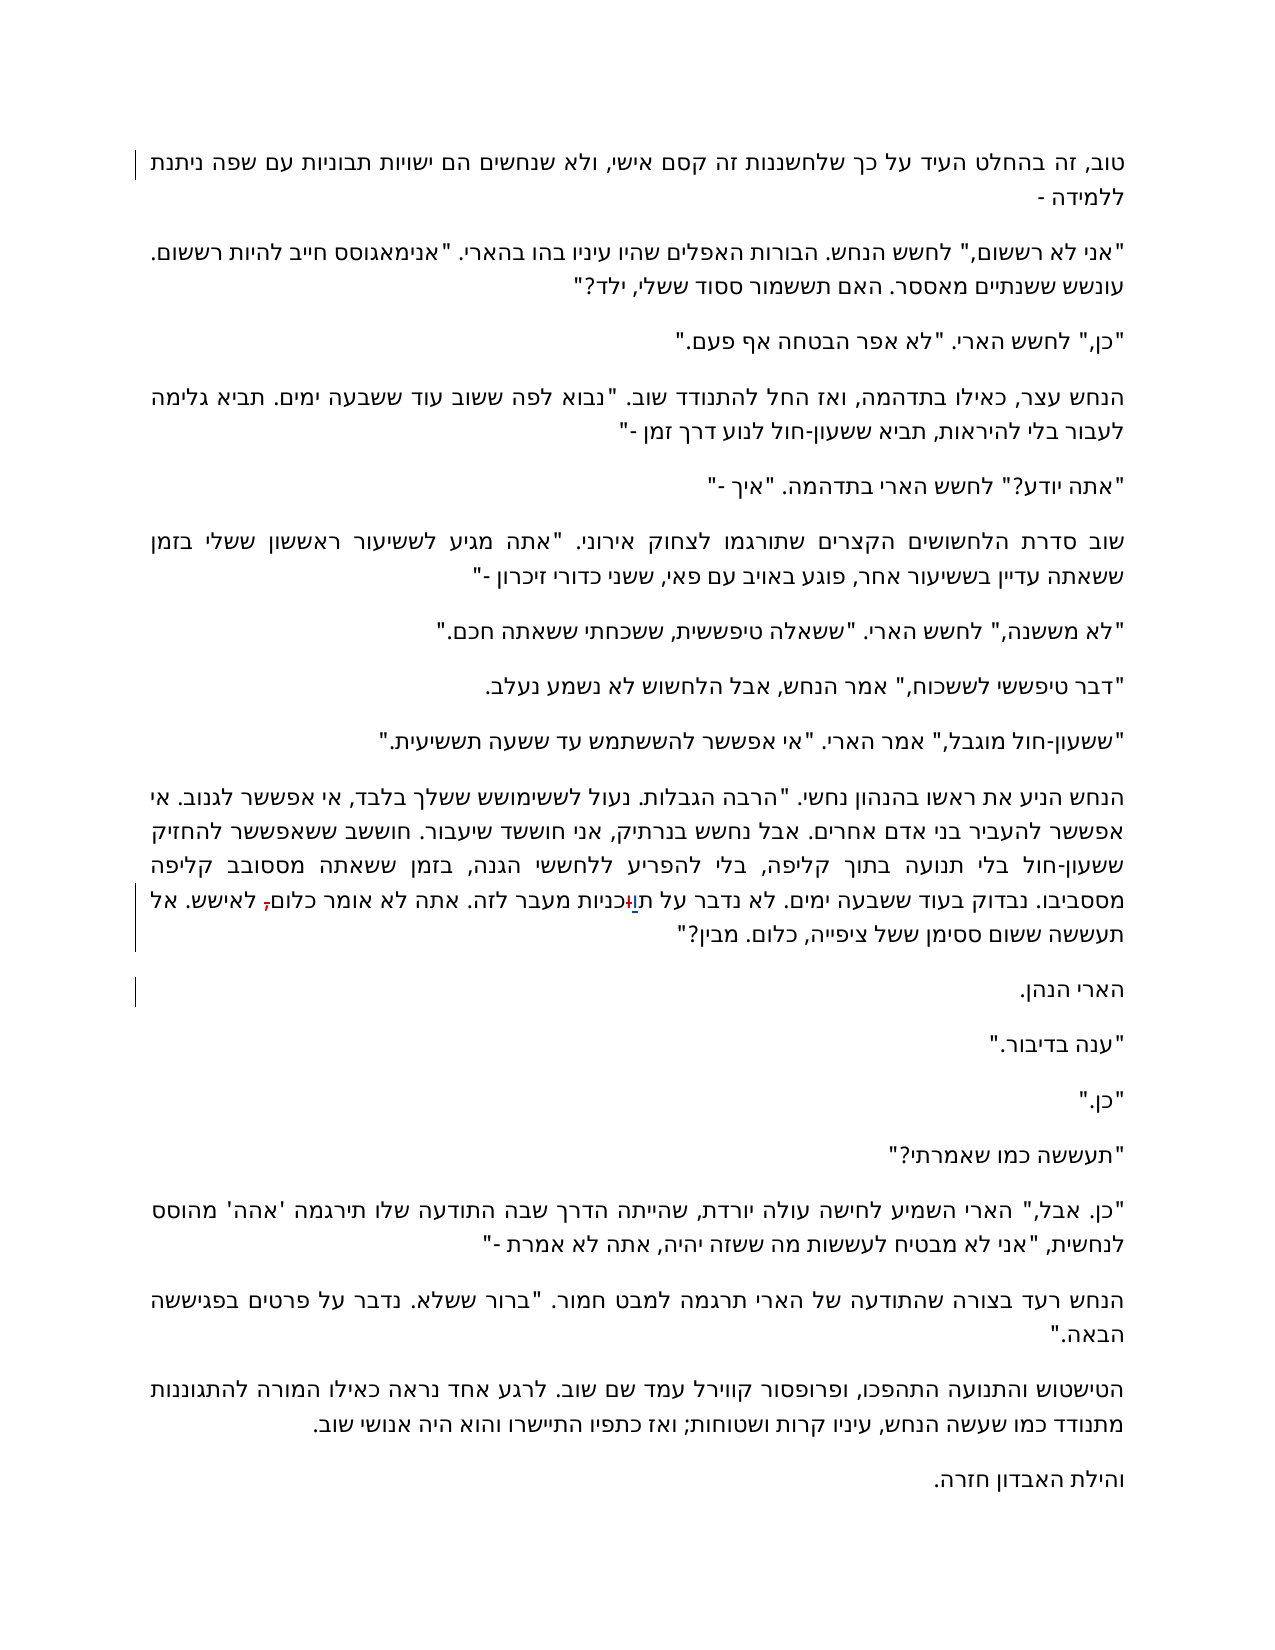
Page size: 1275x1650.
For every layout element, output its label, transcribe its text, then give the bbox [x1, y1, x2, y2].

text "לא מששנה," לחשש הארי. "ששאלה טיפששית, ששכחתי ששאתה חכם." [150, 619, 1125, 649]
text "כן. אבל," הארי השמיע לחישה עולה יורדת, שהייתה הדרך שבה התודעה שלו תירגמה 'אהה' מהוסס לנחשית, "אני לא מבטיח לעששות מה ששזה יהיה, אתה לא אמרת -" [150, 1198, 1125, 1262]
text הנחש רעד בצורה שהתודעה של הארי תרגמה למבט חמור. "ברור ששלא. נדבר על פרטים בפגיששה הבאה." [150, 1287, 1125, 1352]
text הטישטוש והתנועה התהפכו, ופרופסור קווירל עמד שם שוב. לרגע אחד נראה כאילו המורה להתגוננות מתנודד כמו שעשה הנחש, עיניו קרות ושטוחות; ואז כתפיו התיישרו והוא היה אנושי שוב. [150, 1377, 1125, 1441]
text "כן." [150, 1087, 1125, 1117]
text "ענה בדיבור." [150, 1032, 1125, 1062]
text "ששעון-חול מוגבל," אמר הארי. "אי אפששר להששתמש עד ששעה תששיעית." [150, 729, 1125, 759]
text והילת האבדון חזרה. [150, 1467, 1125, 1497]
text הנחש עצר, כאילו בתדהמה, ואז החל להתנודד שוב. "נבוא לפה ששוב עוד ששבעה ימים. תביא גלימה לעבור בלי להיראות, תביא ששעון-חול לנוע דרך זמן -" [150, 384, 1125, 449]
text "אתה יודע?" לחשש הארי בתדהמה. "איך -" [150, 474, 1125, 504]
text "דבר טיפששי לששכוח," אמר הנחש, אבל הלחשוש לא נשמע נעלב. [150, 674, 1125, 704]
text שוב סדרת הלחשושים הקצרים שתורגמו לצחוק אירוני. "אתה מגיע לששיעור ראששון ששלי בזמן ששאתה עדיין בששיעור אחר, פוגע באויב עם פאי, ששני כדורי זיכרון -" [150, 529, 1125, 593]
text הנחש הניע את ראשו בהנהון נחשי. "הרבה הגבלות. נעול לששימושש ששלך בלבד, אי אפששר לגנוב. אי אפששר להעביר בני אדם אחרים. אבל נחשש בנרתיק, אני חוששד שיעבור. חוששב ששאפששר להחזיק ששעון-חול בלי תנועה בתוך קליפה, בלי להפריע ללחששי הגנה, בזמן ששאתה מססובב קליפה מססביבו. נבדוק בעוד ששבעה ימים. לא נדבר על תכניות מעבר לזה. אתה לא אומר כלום לאישש. אל תעששה ששום ססימן ששל ציפייה, כלום. מבין?" [150, 784, 1125, 952]
text "תעששה כמו שאמרתי?" [150, 1143, 1125, 1173]
text טוב, זה בהחלט העיד על כך שלחשננות זה קסם אישי, ולא שנחשים הם ישויות תבוניות עם שפה ניתנת ללמידה - [150, 150, 1125, 214]
text הארי הנהן. [150, 977, 1125, 1007]
text "כן," לחשש הארי. "לא אפר הבטחה אף פעם." [150, 329, 1125, 359]
text "אני לא רששום," לחשש הנחש. הבורות האפלים שהיו עיניו בהו בהארי. "אנימאגוסס חייב להיות רששום. עונשש ששנתיים מאססר. האם תששמור ססוד ששלי, ילד?" [150, 239, 1125, 304]
